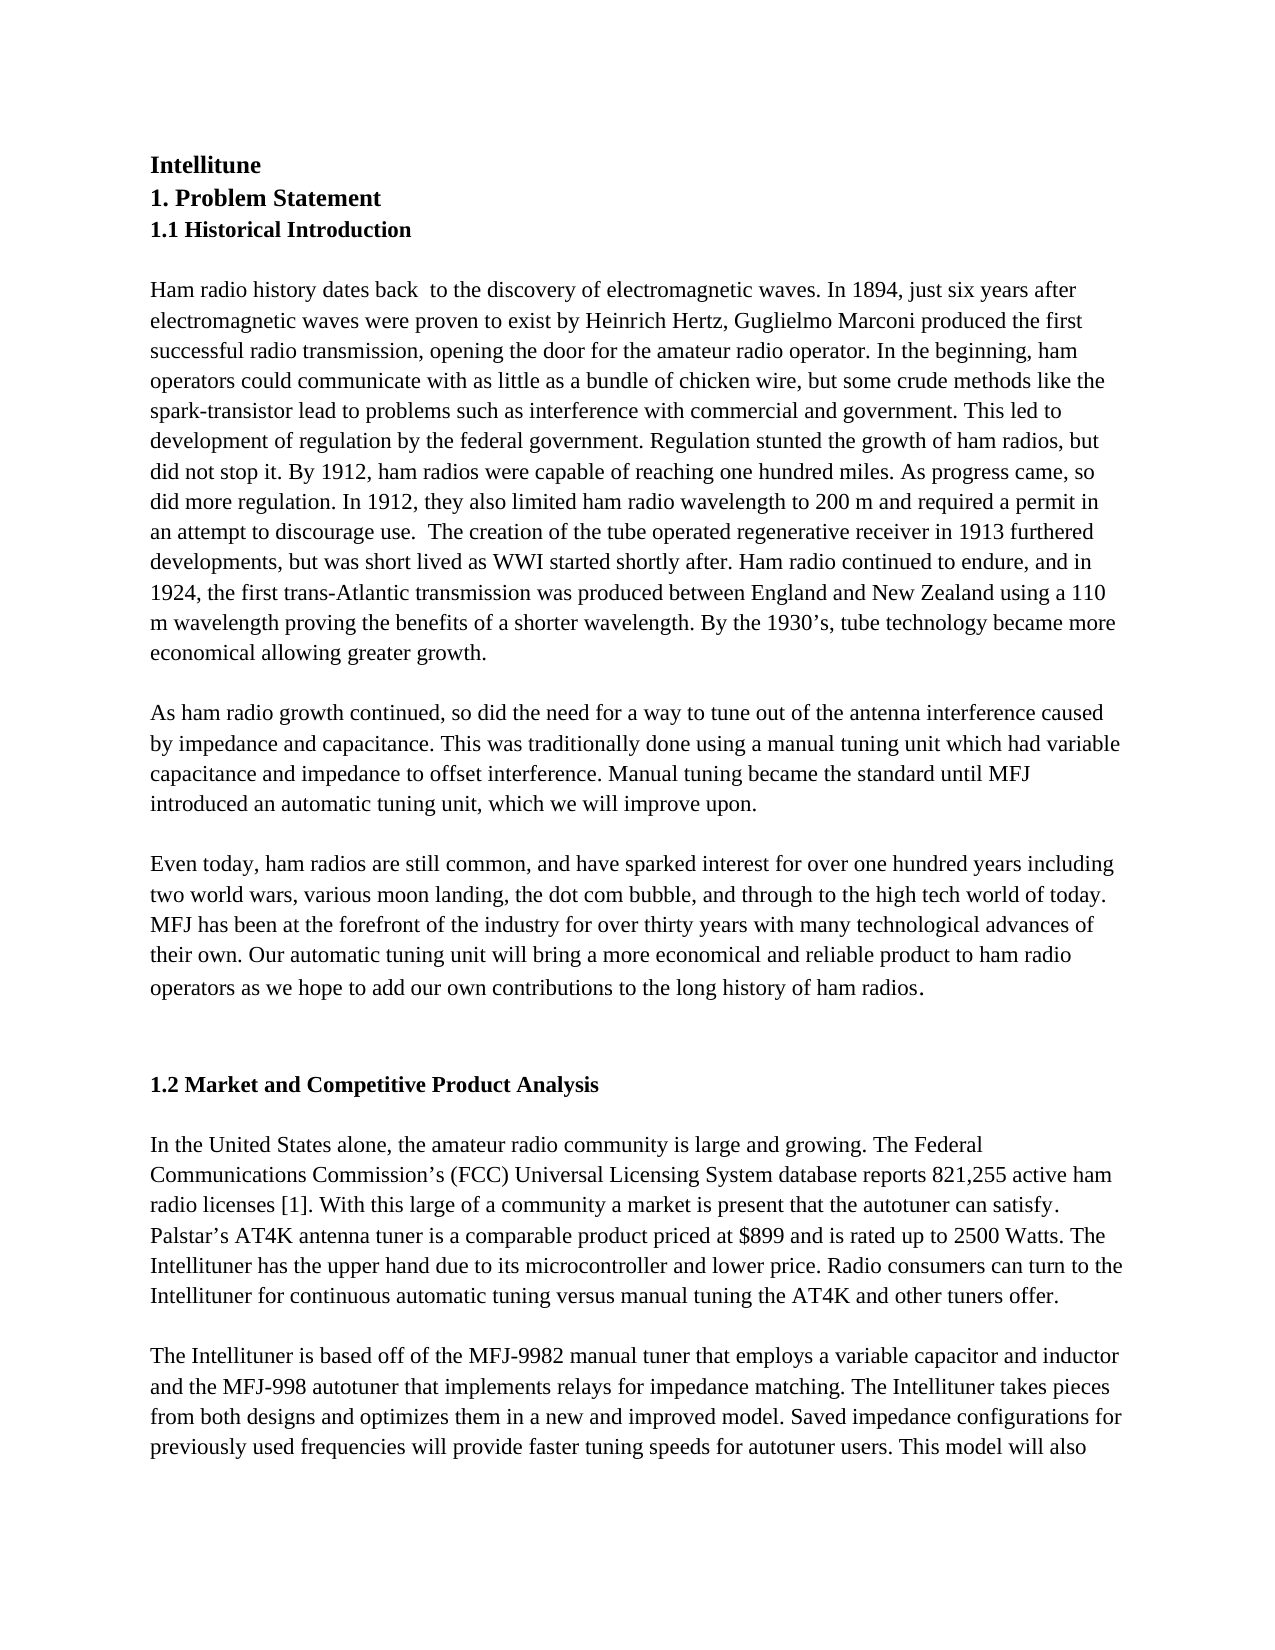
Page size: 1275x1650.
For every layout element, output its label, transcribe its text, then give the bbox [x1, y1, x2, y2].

text As ham radio growth continued, so did the need for a way to tune out of the antenna interference caused by impedance and capacitance. This was traditionally done using a manual tuning unit which had variable capacitance and impedance to offset interference. Manual tuning became the standard until MFJ introduced an automatic tuning unit, which we will improve upon. [150, 699, 1125, 816]
text Intellitune [150, 150, 1125, 179]
text Even today, ham radios are still common, and have sparked interest for over one hundred years including two world wars, various moon landing, the dot com bubble, and through to the high tech world of today. MFJ has been at the forefront of the industry for over thirty years with many technological advances of their own. Our automatic tuning unit will bring a more economical and reliable product to ham radio operators as we hope to add our own contributions to the long history of ham radios. [150, 850, 1125, 1000]
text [150, 1343, 1125, 1459]
text 1. Problem Statement [150, 183, 1125, 212]
text Ham radio history dates back to the discovery of electromagnetic waves. In 1894, just six years after electromagnetic waves were proven to exist by Heinrich Hertz, Guglielmo Marconi produced the first successful radio transmission, opening the door for the amateur radio operator. In the beginning, ham operators could communicate with as little as a bundle of chicken wire, but some crude methods like the spark-transistor lead to problems such as interference with commercial and government. This led to development of regulation by the federal government. Regulation stunted the growth of ham radios, but did not stop it. By 1912, ham radios were capable of reaching one hundred miles. As progress came, so did more regulation. In 1912, they also limited ham radio wavelength to 200 m and required a permit in an attempt to discourage use. The creation of the tube operated regenerative receiver in 1913 furthered developments, but was short lived as WWI started shortly after. Ham radio continued to endure, and in 1924, the first trans-Atlantic transmission was produced between England and New Zealand using a 110 m wavelength proving the benefits of a shorter wavelength. By the 1930’s, tube technology became more economical allowing greater growth. [150, 276, 1125, 665]
text 1.2 Market and Competitive Product Analysis [150, 1071, 1125, 1097]
text 1.1 Historical Introduction [150, 216, 1125, 242]
text In the United States alone, the amateur radio community is large and growing. The Federal Communications Commission’s (FCC) Universal Licensing System database reports 821,255 active ham radio licenses [1]. With this large of a community a market is present that the autotuner can satisfy. Palstar’s AT4K antenna tuner is a comparable product priced at $899 and is rated up to 2500 Watts. The Intellituner has the upper hand due to its microcontroller and lower price. Radio consumers can turn to the Intellituner for continuous automatic tuning versus manual tuning the AT4K and other tuners offer. [150, 1131, 1125, 1308]
